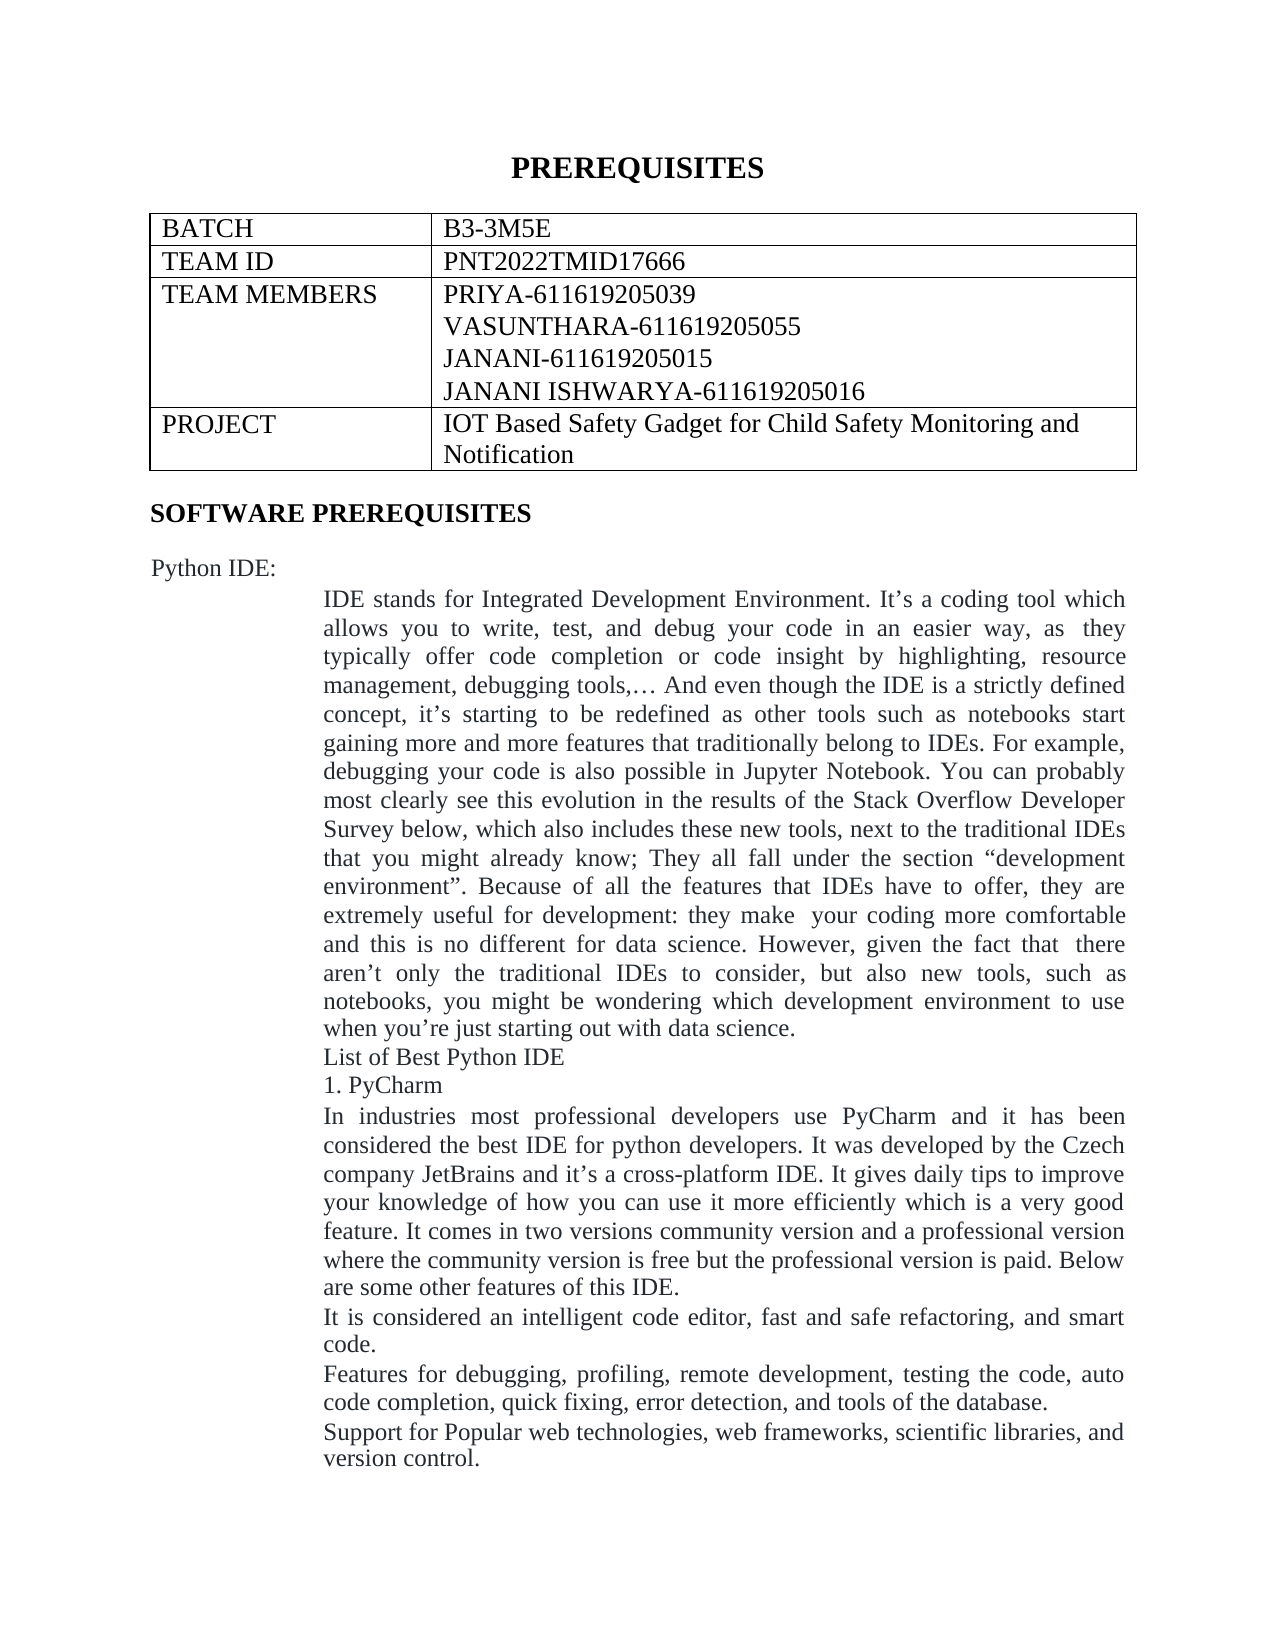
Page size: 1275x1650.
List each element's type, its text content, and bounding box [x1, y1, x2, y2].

table_cell PRIYA-611619205039 VASUNTHARA-611619205055 JANANI-611619205015 JANANI ISHWARYA-611619205016 [432, 278, 1136, 407]
table_header Python IDE: [130, 556, 1147, 584]
table_cell In industries most professional developers use PyCharm and it has been considered the best IDE for python developers. It was developed by the Czech company JetBrains and it’s a cross-platform IDE. It gives daily tips to improve your knowledge of how you can use it more efficiently which is a very good feature. It comes in two versions community version and a professional version where the community version is free but the professional version is paid. Below are some other features of this IDE. [130, 1101, 1147, 1302]
table_cell PROJECT [151, 408, 431, 470]
title PREREQUISITES [509, 150, 767, 186]
table_cell 1. PyCharm [130, 1073, 1147, 1101]
table_cell TEAM ID [151, 246, 431, 277]
table_cell TEAM MEMBERS [151, 278, 431, 407]
table_cell Features for debugging, profiling, remote development, testing the code, auto code completion, quick fixing, error detection, and tools of the database. [130, 1360, 1147, 1417]
table_header BATCH [151, 214, 431, 245]
table_cell Support for Popular web technologies, web frameworks, scientific libraries, and version control. [130, 1418, 1147, 1474]
table_cell PNT2022TMID17666 [432, 246, 1136, 277]
text SOFTWARE PREREQUISITES [150, 497, 1158, 529]
table_cell IDE stands for Integrated Development Environment. It’s a coding tool which allows you to write, test, and debug your code in an easier way, as they typically offer code completion or code insight by highlighting, resource management, debugging tools,… And even though the IDE is a strictly defined concept, it’s starting to be redefined as other tools such as notebooks start gaining more and more features that traditionally belong to IDEs. For example, debugging your code is also possible in Jupyter Notebook. You can probably most clearly see this evolution in the results of the Stack Overflow Developer Survey below, which also includes these new tools, next to the traditional IDEs that you might already know; They all fall under the section “development environment”. Because of all the features that IDEs have to offer, they are extremely useful for development: they make your coding more comfortable and this is no different for data science. However, given the fact that there aren’t only the traditional IDEs to consider, but also new tools, such as notebooks, you might be wondering which development environment to use when you’re just starting out with data science. [130, 584, 1147, 1044]
table_cell IOT Based Safety Gadget for Child Safety Monitoring and Notification [432, 408, 1136, 470]
table_header B3-3M5E [432, 214, 1136, 245]
table_cell It is considered an intelligent code editor, fast and safe refactoring, and smart code. [130, 1303, 1147, 1360]
table_cell List of Best Python IDE [130, 1044, 1147, 1073]
